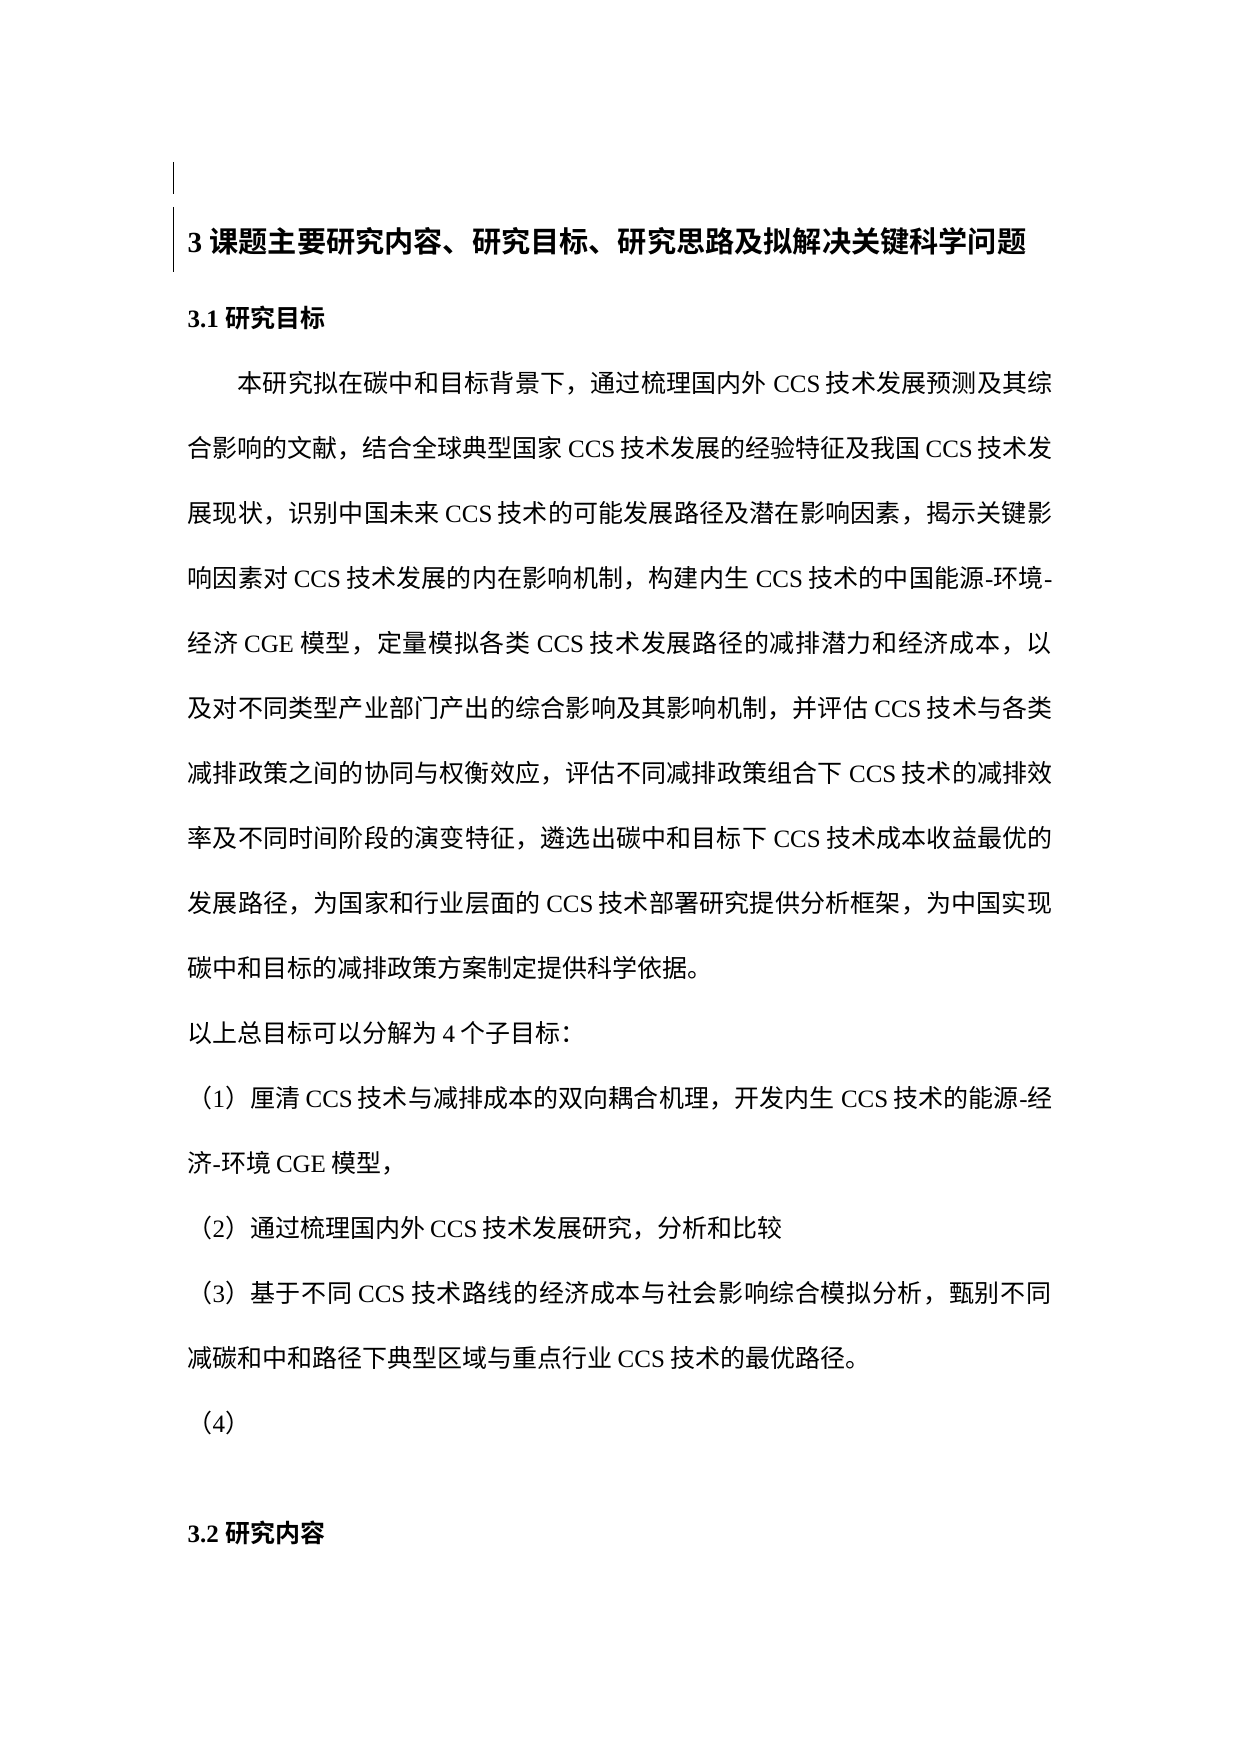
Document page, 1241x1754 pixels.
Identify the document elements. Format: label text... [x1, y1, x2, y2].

text 本研究拟在碳中和目标背景下，通过梳理国内外CCS技术发展预测及其综合影响的文献，结合全球典型国家CCS技术发展的经验特征及我国CCS技术发展现状，识别中国未来CCS技术的可能发展路径及潜在影响因素，揭示关键影响因素对CCS技术发展的内在影响机制，构建内生CCS技术的中国能源-环境-经济CGE模型，定量模拟各类CCS技术发展路径的减排潜力和经济成本，以及对不同类型产业部门产出的综合影响及其影响机制，并评估CCS技术与各类减排政策之间的协同与权衡效应，评估不同减排政策组合下CCS技术的减排效率及不同时间阶段的演变特征，遴选出碳中和目标下CCS技术成本收益最优的发展路径，为国家和行业层面的CCS技术部署研究提供分析框架，为中国实现碳中和目标的减排政策方案制定提供科学依据。 [187, 349, 1053, 999]
list 基于不同CCS技术路线的经济成本与社会影响综合模拟分析，甄别不同减碳和中和路径下典型区域与重点行业CCS技术的最优路径。 [187, 1259, 1053, 1389]
text 以上总目标可以分解为4个子目标： [187, 999, 1053, 1064]
subtitle 3.1 研究目标 [187, 284, 1053, 349]
list 通过梳理国内外CCS技术发展研究，分析和比较 [187, 1194, 1053, 1259]
subtitle 3 课题主要研究内容、研究目标、研究思路及拟解决关键科学问题 [187, 207, 1053, 272]
list 厘清CCS技术与减排成本的双向耦合机理，开发内生CCS技术的能源-经济-环境CGE模型， [187, 1064, 1053, 1194]
subtitle 3.2 研究内容 [187, 1499, 1053, 1564]
